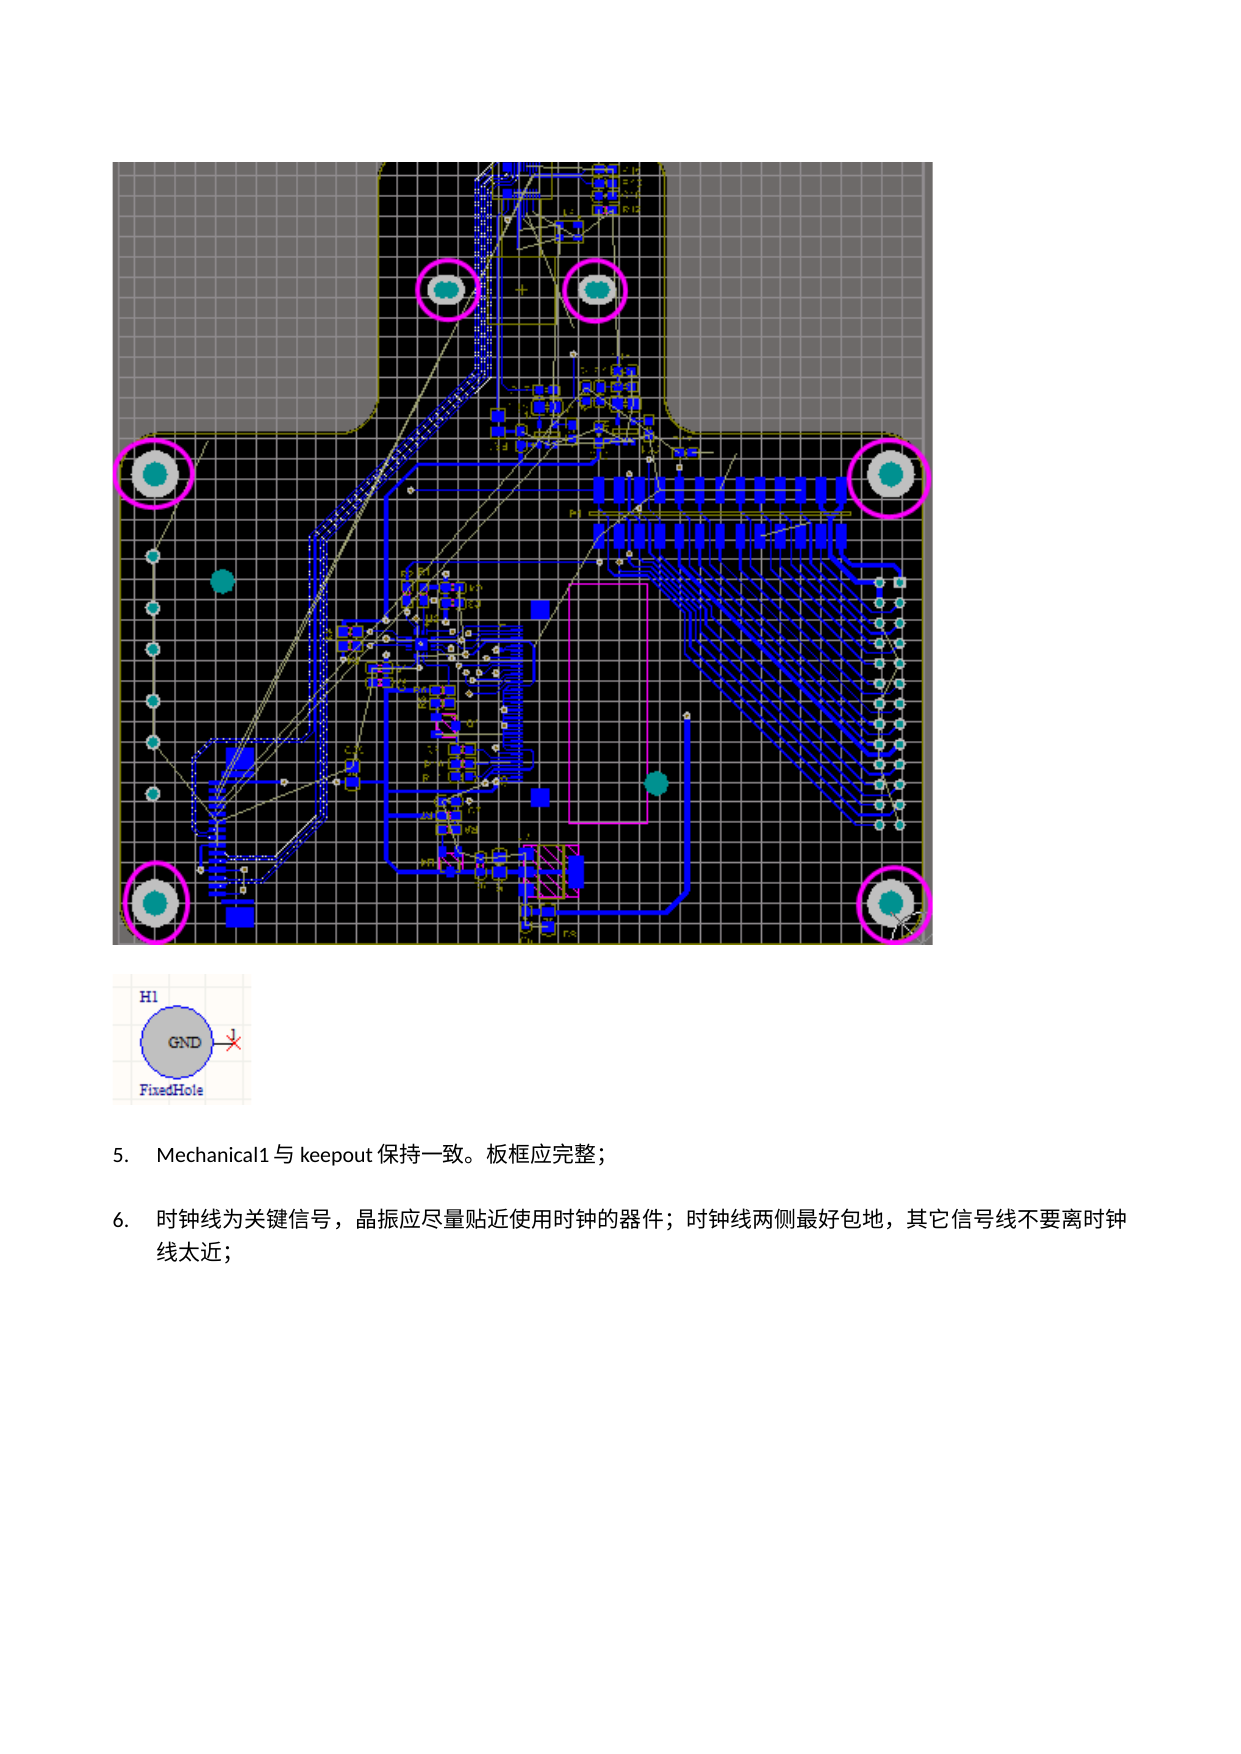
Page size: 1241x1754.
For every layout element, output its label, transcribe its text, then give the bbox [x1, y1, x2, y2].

picture [112, 162, 933, 945]
list 时钟线为关键信号，晶振应尽量贴近使用时钟的器件；时钟线两侧最好包地，其它信号线不要离时钟线太近； [112, 1202, 1128, 1267]
list Mechanical1与keepout保持一致。板框应完整； [112, 1137, 1128, 1169]
picture [112, 974, 252, 1105]
